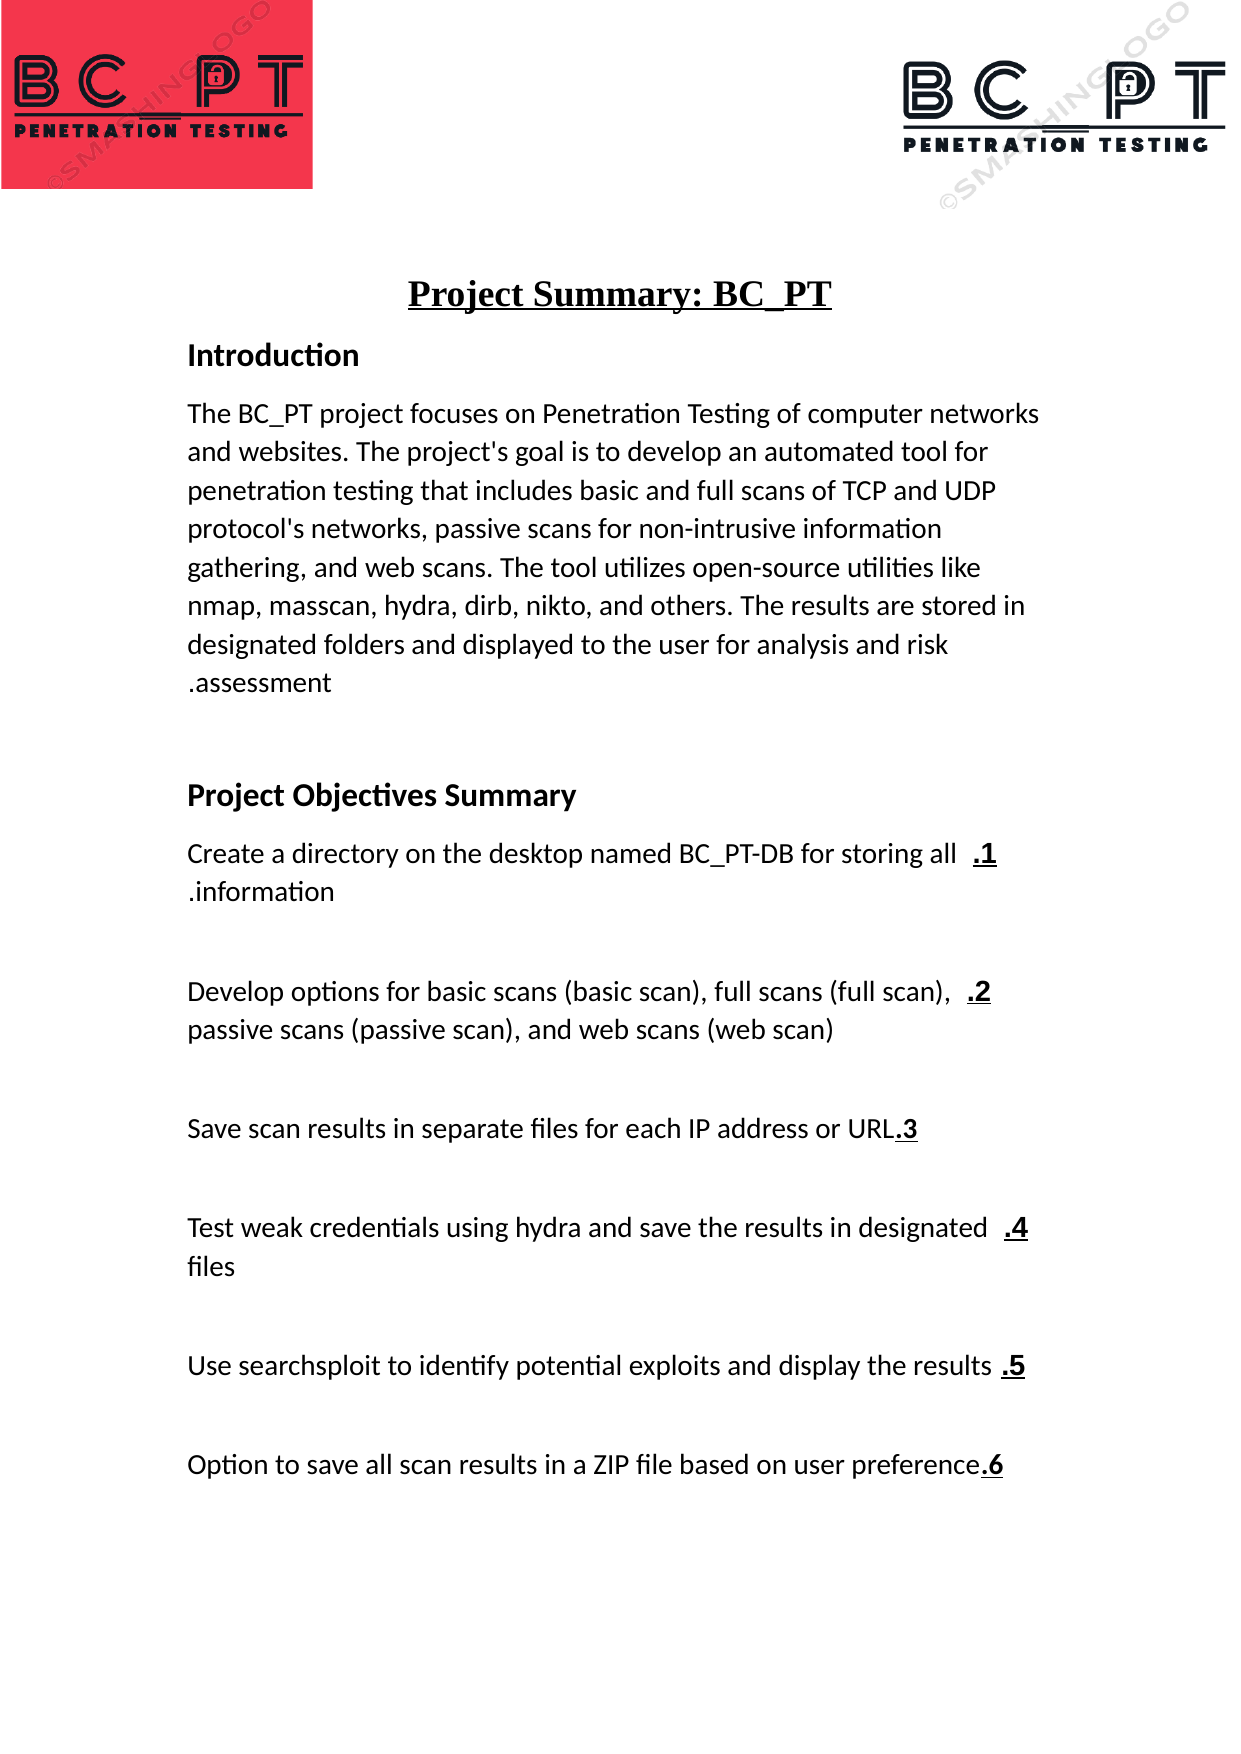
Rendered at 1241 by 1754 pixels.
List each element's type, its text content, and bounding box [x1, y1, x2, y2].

picture [887, 1, 1238, 208]
text 2. Develop options for basic scans (basic scan), full scans (full scan), passive scans (passive scan), and web scans (web scan) [187, 973, 1053, 1047]
text 4. Test weak credentials using hydra and save the results in designated files [187, 1209, 1053, 1283]
text Introduction [187, 334, 1053, 375]
text Project Objectives Summary [187, 774, 1053, 815]
picture [0, 0, 313, 188]
text Option to save all scan results in a ZIP file based on user preference.6 [187, 1446, 1053, 1482]
text 5. Use searchsploit to identify potential exploits and display the results [187, 1347, 1053, 1383]
text The BC_PT project focuses on Penetration Testing of computer networks and websites. The project's goal is to develop an automated tool for penetration testing that includes basic and full scans of TCP and UDP protocol's networks, passive scans for non-intrusive information gathering, and web scans. The tool utilizes open-source utilities like nmap, masscan, hydra, dirb, nikto, and others. The results are stored in designated folders and displayed to the user for analysis and risk assessment. [187, 395, 1053, 700]
text Save scan results in separate files for each IP address or URL.3 [187, 1110, 1053, 1146]
text 1. Create a directory on the desktop named BC_PT-DB for storing all information. [187, 835, 1053, 909]
text Project Summary: BC_PT [187, 271, 1053, 314]
